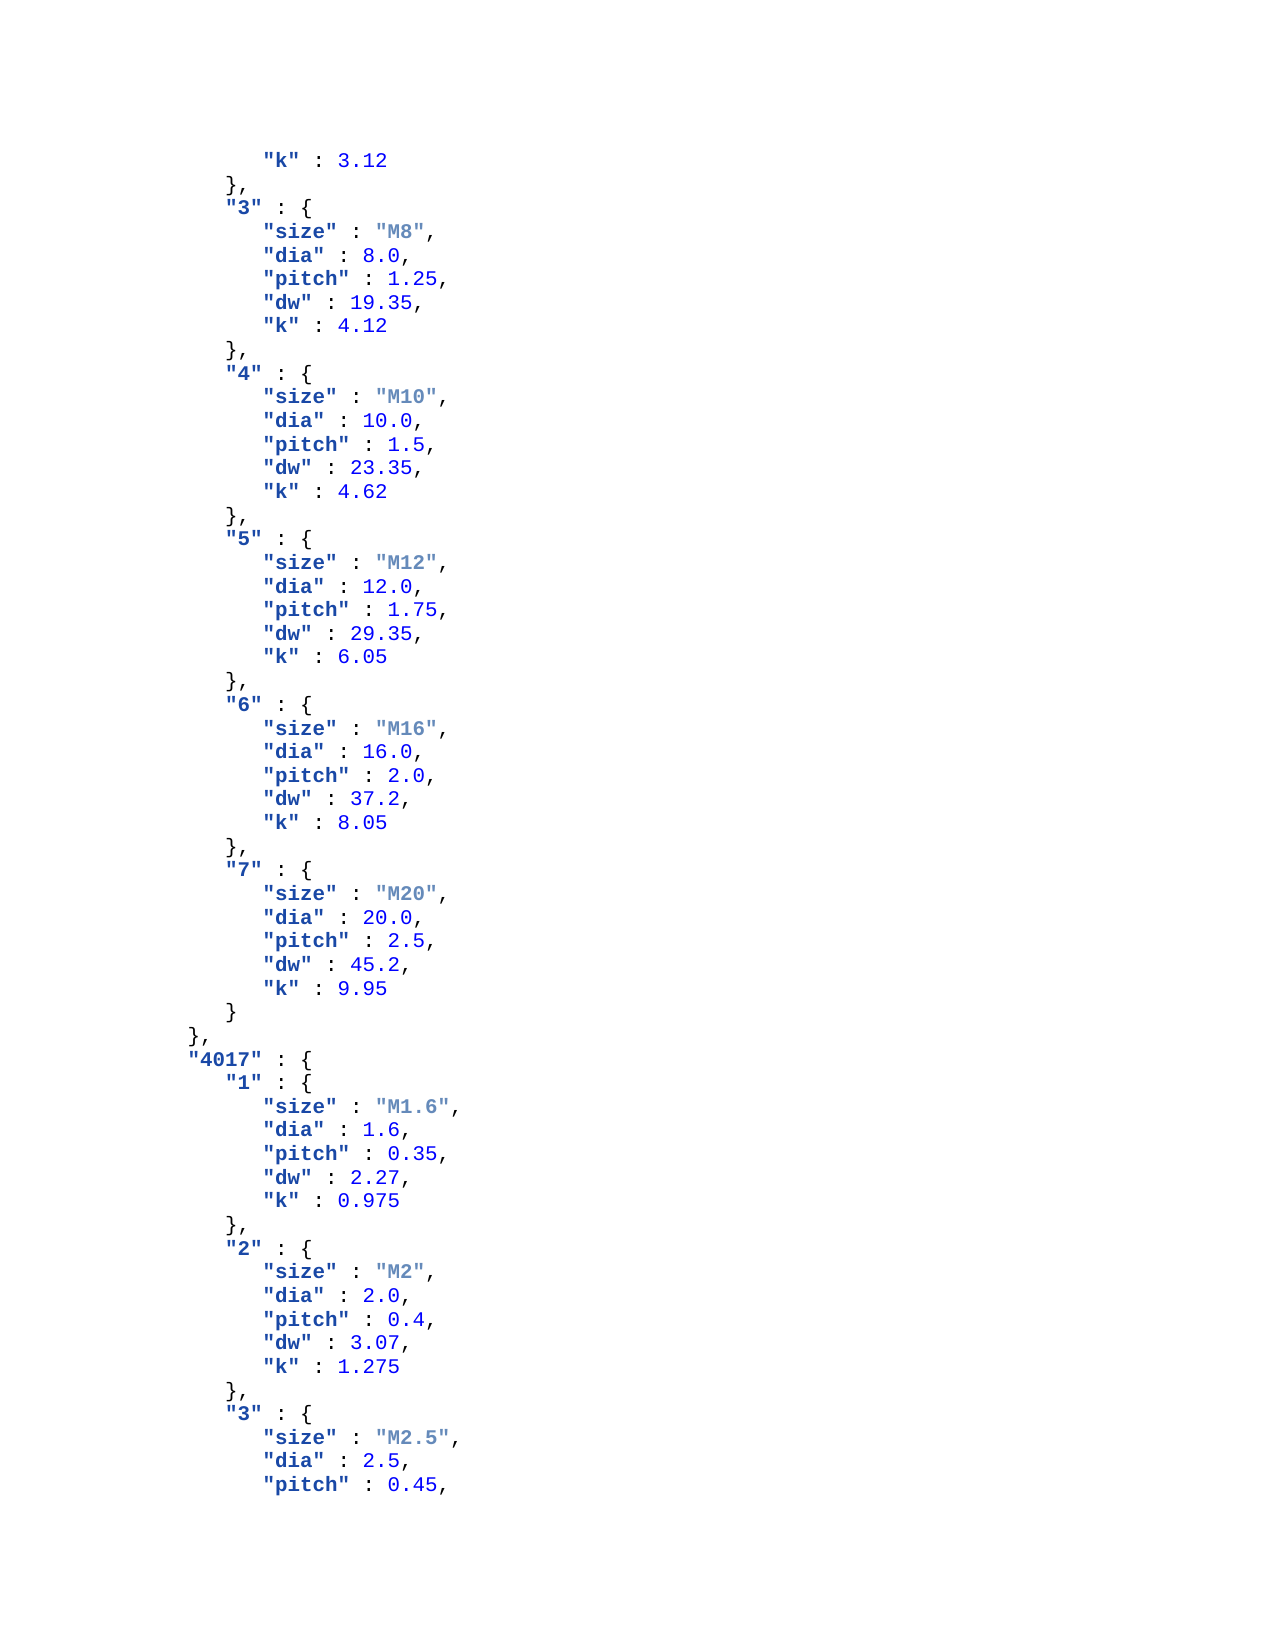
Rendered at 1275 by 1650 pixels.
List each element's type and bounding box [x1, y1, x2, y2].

text [150, 150, 1125, 1498]
